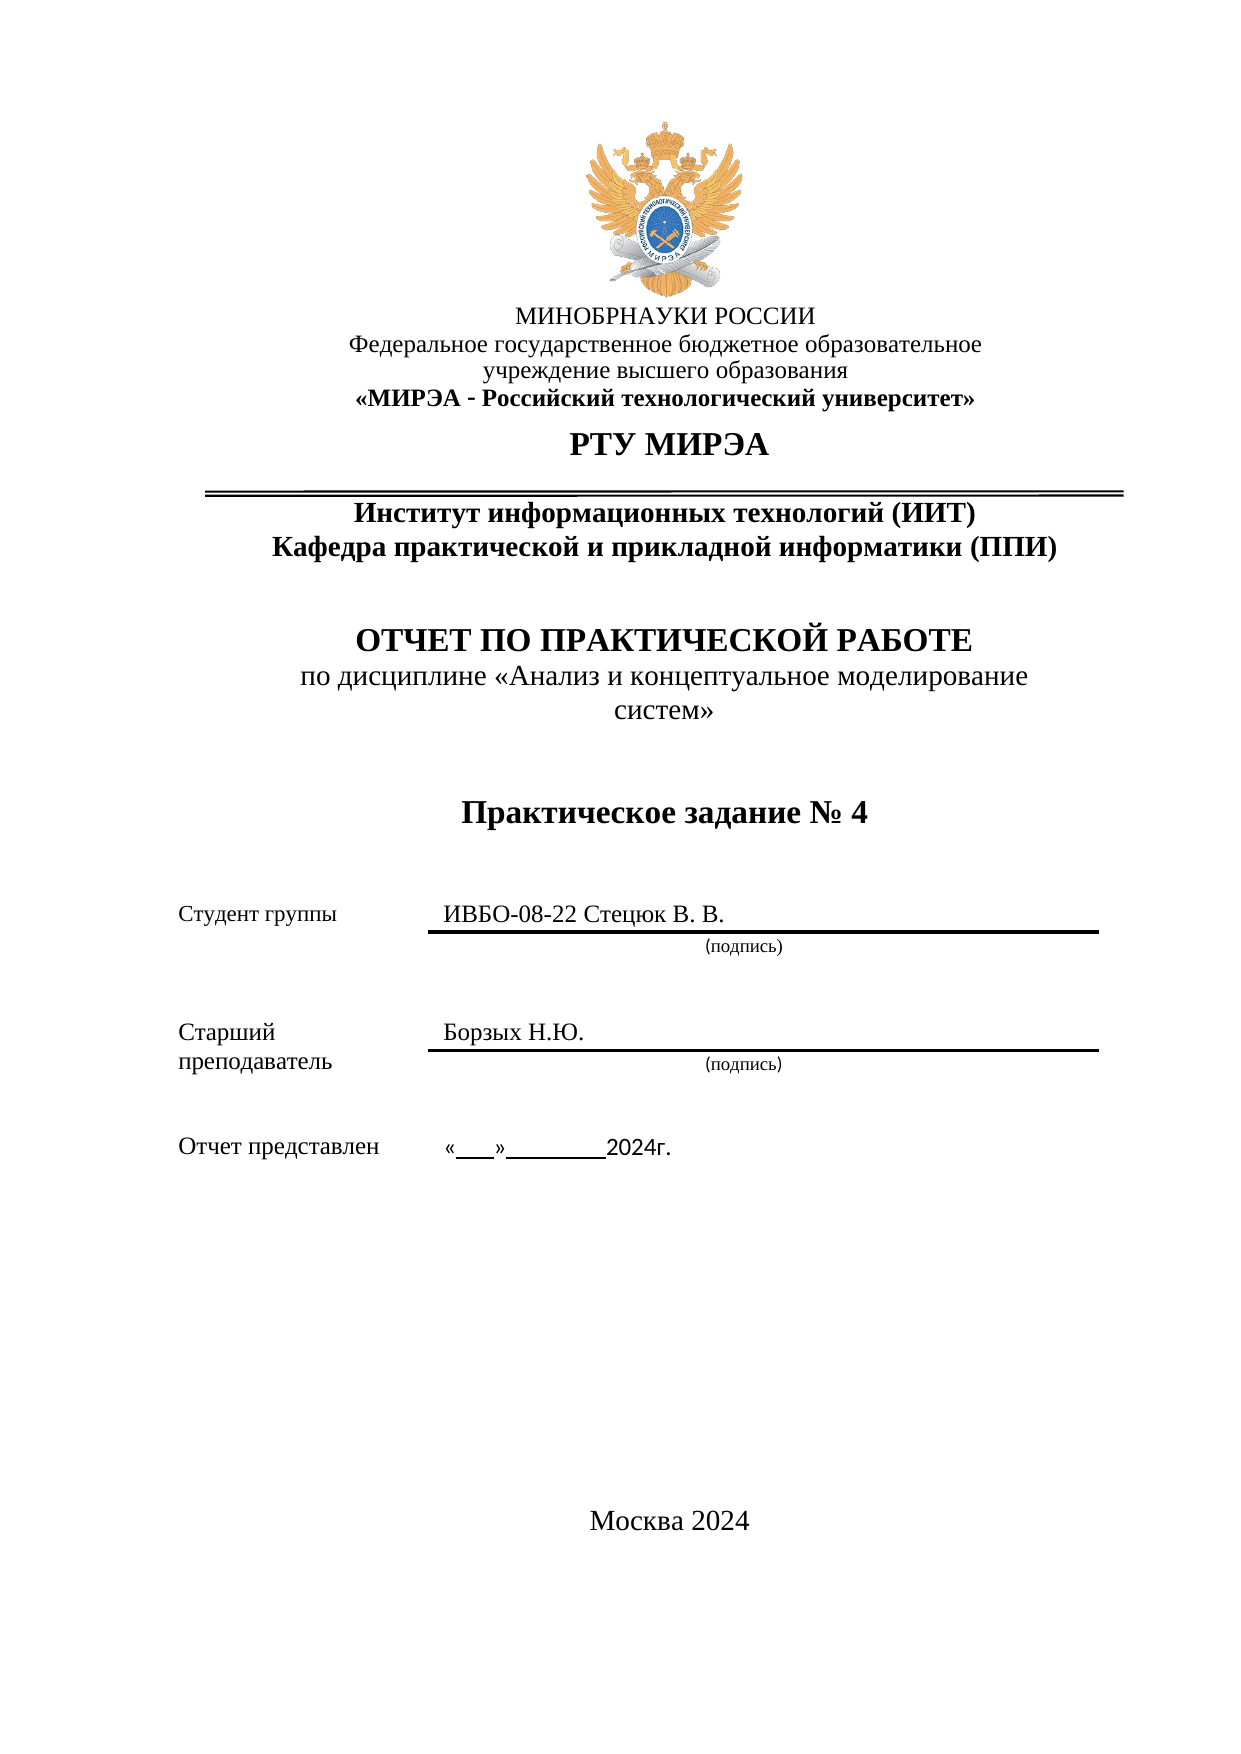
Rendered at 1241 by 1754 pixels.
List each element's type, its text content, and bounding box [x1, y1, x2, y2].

picture [586, 122, 743, 298]
text по дисциплине «Анализ и концептуальное моделирование систем» [247, 658, 1081, 725]
table_header Студент группы [157, 900, 427, 987]
table_cell (подпись) [428, 934, 1099, 987]
table_cell « » 2024г. [428, 1102, 1099, 1163]
table_header МИНОБРНАУКИ РОССИИ [263, 305, 1067, 332]
table_header ИВБО-08-22 Стецюк В. В. [428, 900, 1099, 930]
text Москва 2024 [175, 1503, 1163, 1537]
text Кафедра практической и прикладной информатики (ППИ) [247, 529, 1082, 563]
table_cell Борзых Н.Ю. [428, 987, 1099, 1049]
table_cell (подпись) [428, 1052, 1099, 1102]
table_cell Федеральное государственное бюджетное образовательное учреждение высшего образования «МИРЭА  Российский технологический университет» РТУ МИРЭА [263, 332, 1067, 464]
table_cell Отчет представлен [157, 1102, 427, 1163]
subtitle ОТЧЕТ ПО ПРАКТИЧЕСКОЙ РАБОТЕ [247, 620, 1081, 658]
table_cell Старший преподаватель [157, 987, 427, 1102]
subtitle Институт информационных технологий (ИИТ) [247, 497, 1082, 529]
subtitle Практическое задание № 4 [247, 792, 1082, 831]
